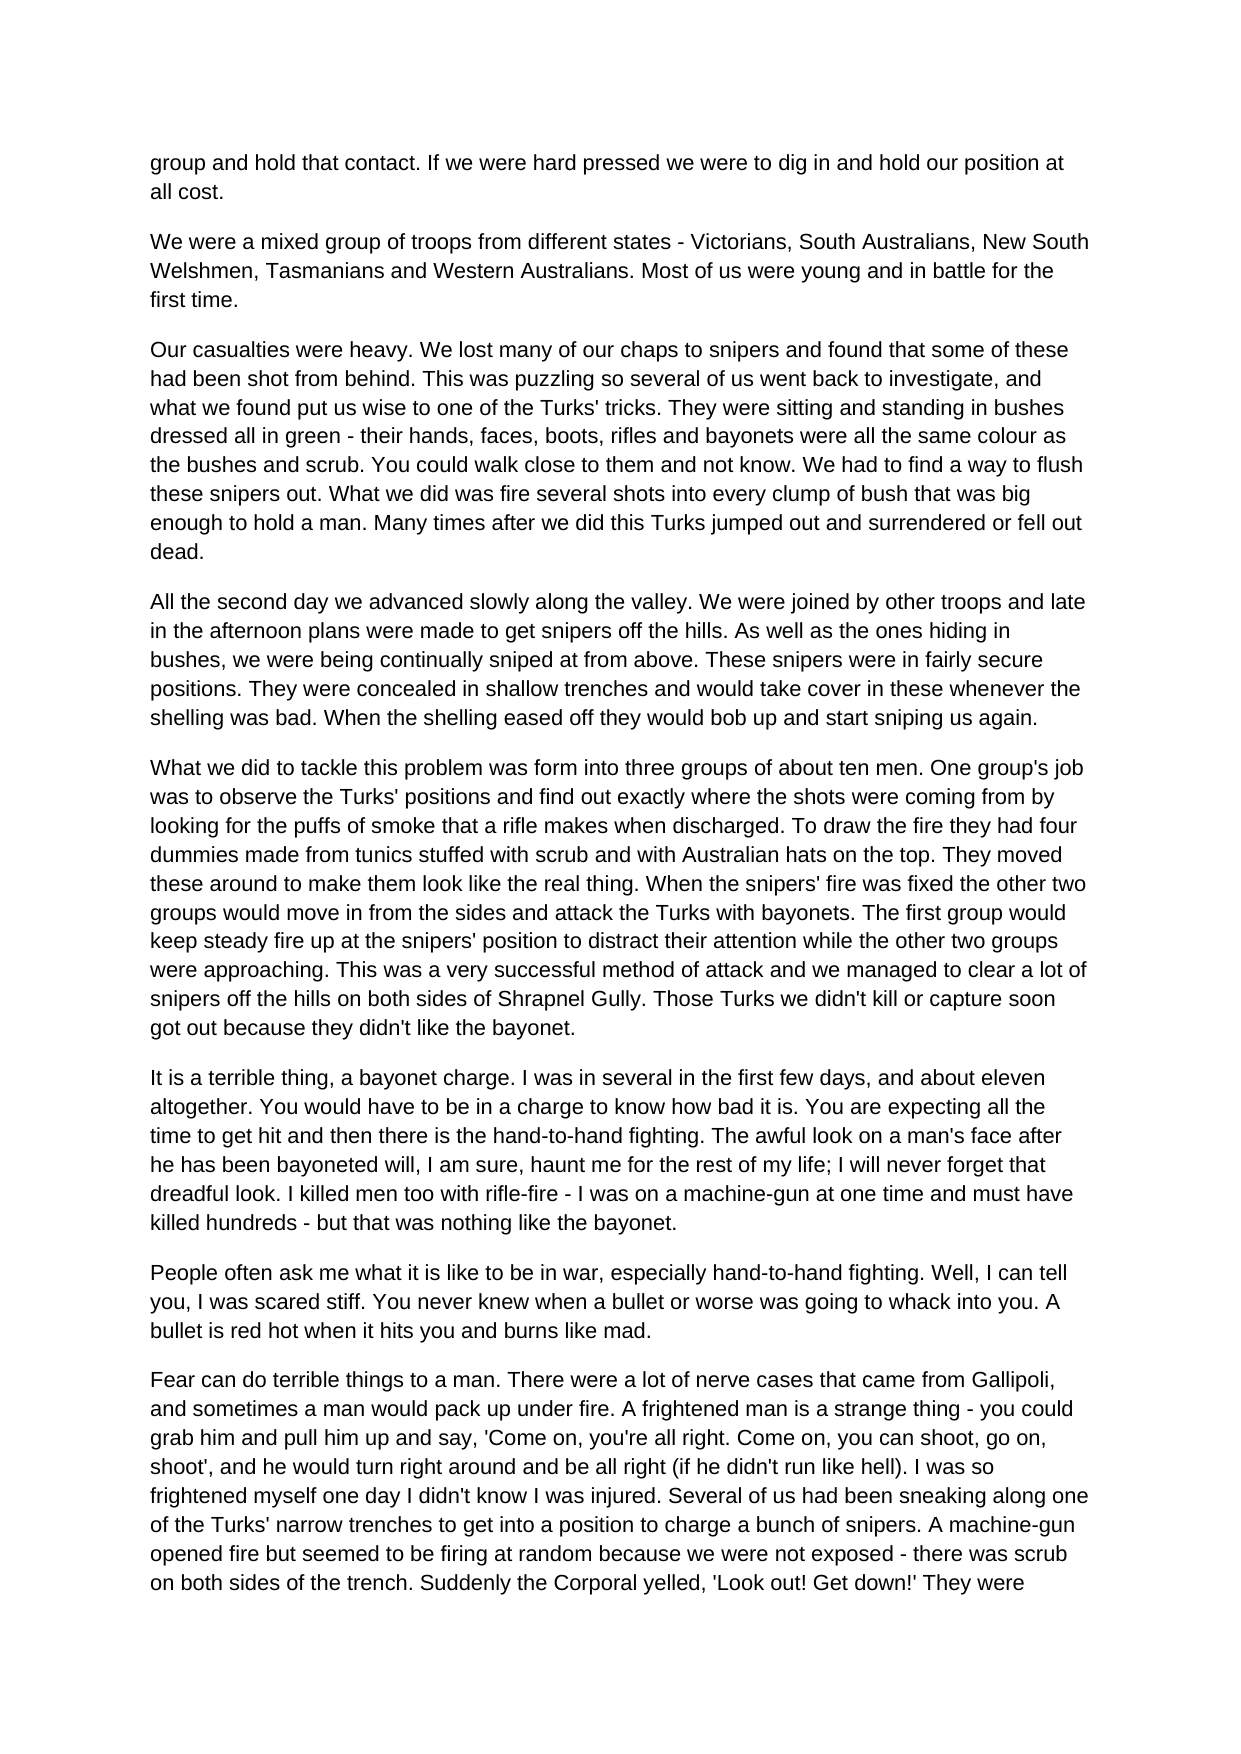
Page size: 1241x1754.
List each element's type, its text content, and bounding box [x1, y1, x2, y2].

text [150, 1367, 1090, 1595]
text It is a terrible thing, a bayonet charge. I was in several in the first few days, and about eleven altogether. You would have to be in a charge to know how bad it is. You are expecting all the time to get hit and then there is the hand-to-hand fighting. The awful look on a man's face after he has been bayoneted will, I am sure, haunt me for the rest of my life; I will never forget that dreadful look. I killed men too with rifle-fire - I was on a machine-gun at one time and must have killed hundreds - but that was nothing like the bayonet. [150, 1065, 1090, 1235]
text Our casualties were heavy. We lost many of our chaps to snipers and found that some of these had been shot from behind. This was puzzling so several of us went back to investigate, and what we found put us wise to one of the Turks' tricks. They were sitting and standing in bushes dressed all in green - their hands, faces, boots, rifles and bayonets were all the same colour as the bushes and scrub. You could walk close to them and not know. We had to find a way to flush these snipers out. What we did was fire several shots into every clump of bush that was big enough to hold a man. Many times after we did this Turks jumped out and surrendered or fell out dead. [150, 336, 1090, 564]
text group and hold that contact. If we were hard pressed we were to dig in and hold our position at all cost. [150, 150, 1090, 204]
text What we did to tackle this problem was form into three groups of about ten men. One group's job was to observe the Turks' positions and find out exactly where the shots were coming from by looking for the puffs of smoke that a rifle makes when discharged. To draw the fire they had four dummies made from tunics stuffed with scrub and with Australian hats on the top. They moved these around to make them look like the real thing. When the snipers' fire was fixed the other two groups would move in from the sides and attack the Turks with bayonets. The first group would keep steady fire up at the snipers' position to distract their attention while the other two groups were approaching. This was a very successful method of attack and we managed to clear a lot of snipers off the hills on both sides of Shrapnel Gully. Those Turks we didn't kill or capture soon got out because they didn't like the bayonet. [150, 754, 1090, 1040]
text All the second day we advanced slowly along the valley. We were joined by other troops and late in the afternoon plans were made to get snipers off the hills. As well as the ones hiding in bushes, we were being continually sniped at from above. These snipers were in fairly secure positions. They were concealed in shallow trenches and would take cover in these whenever the shelling was bad. When the shelling eased off they would bob up and start sniping us again. [150, 589, 1090, 730]
text People often ask me what it is like to be in war, especially hand-to-hand fighting. Well, I can tell you, I was scared stiff. You never knew when a bullet or worse was going to whack into you. A bullet is red hot when it hits you and burns like mad. [150, 1259, 1090, 1343]
text We were a mixed group of troops from different states - Victorians, South Australians, New South Welshmen, Tasmanians and Western Australians. Most of us were young and in battle for the first time. [150, 229, 1090, 312]
